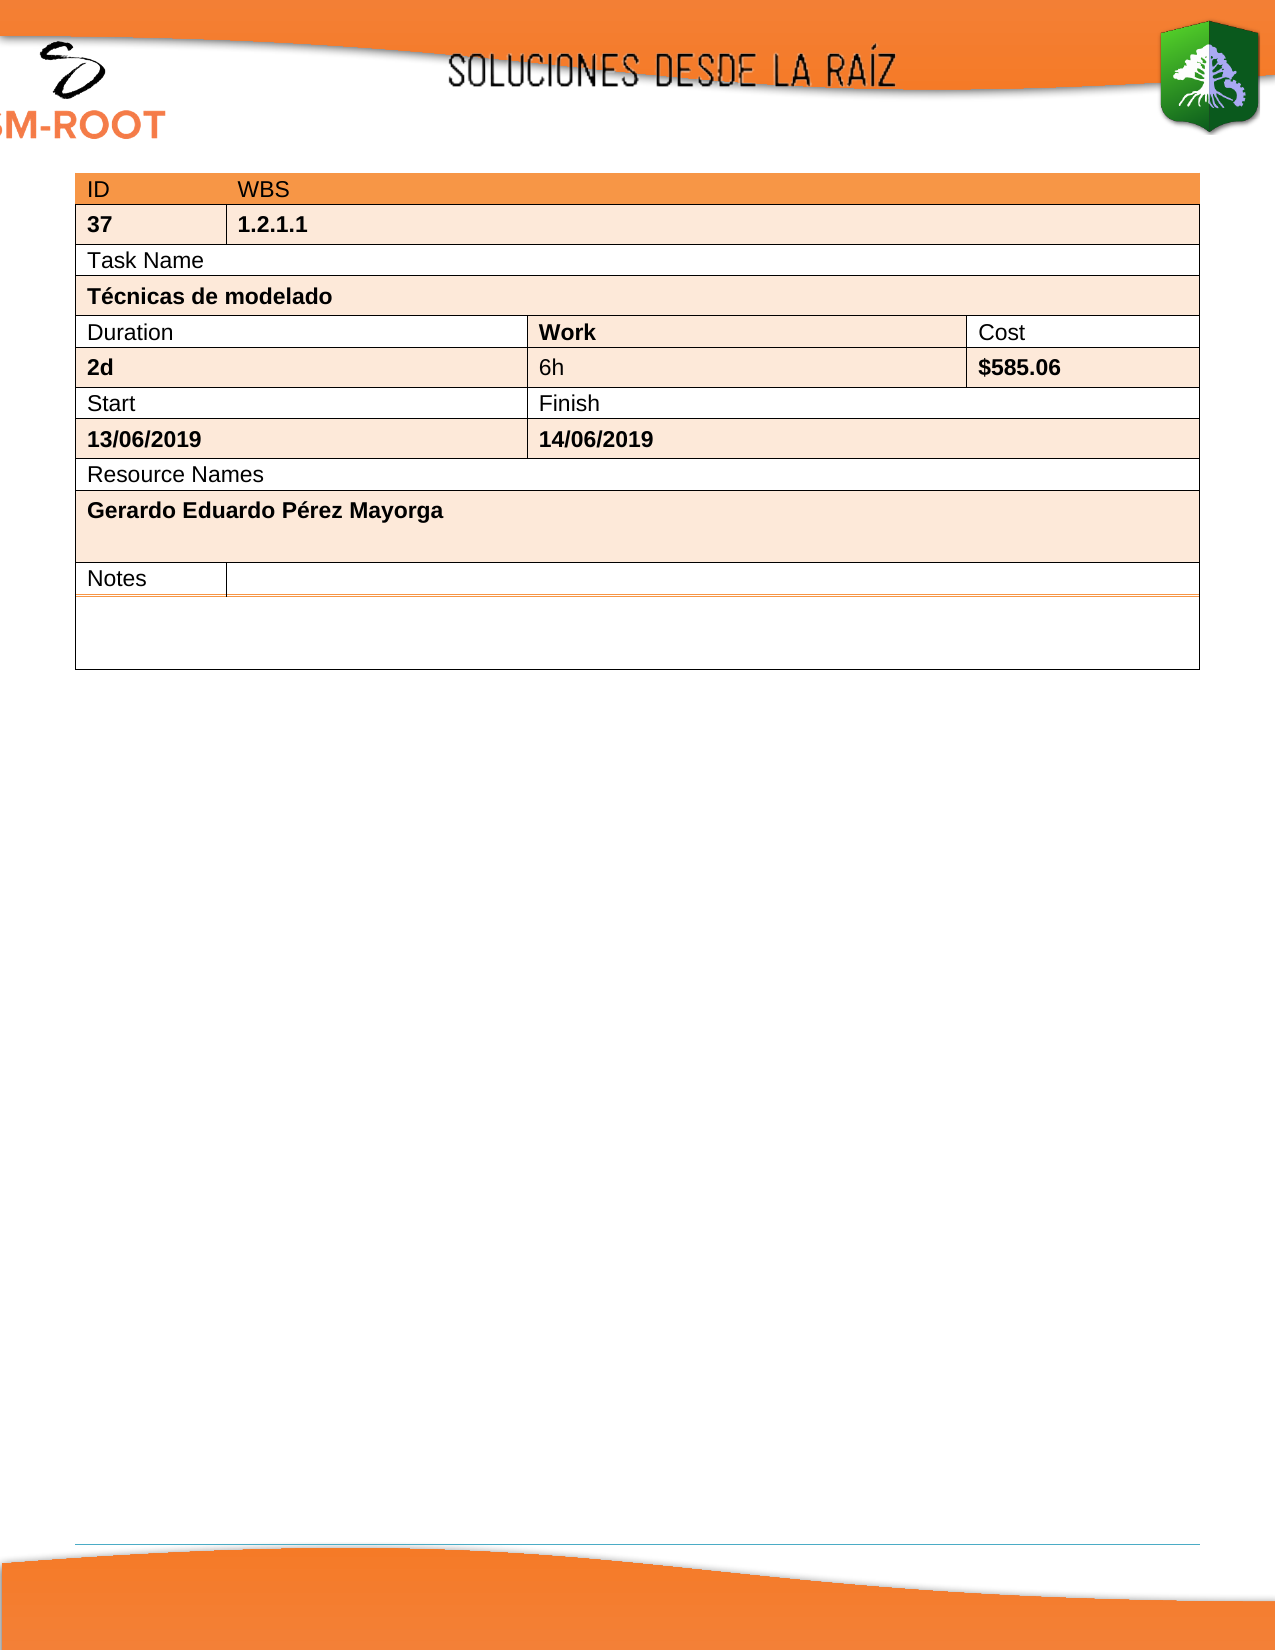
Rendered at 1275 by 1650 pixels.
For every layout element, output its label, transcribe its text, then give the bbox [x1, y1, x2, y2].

picture [1156, 17, 1261, 135]
table_cell 1.2.1.1 [227, 205, 1199, 244]
table_cell 2d [76, 348, 527, 387]
table_cell Task Name [76, 245, 1199, 275]
table_cell Técnicas de modelado [76, 276, 1199, 315]
table_cell Notes [76, 563, 226, 594]
table_cell Finish [528, 388, 1199, 418]
table_cell Start [76, 388, 527, 418]
table_cell 6h [528, 348, 966, 387]
table_cell Gerardo Eduardo Pérez Mayorga [76, 491, 1199, 562]
table_cell Cost [967, 316, 1199, 347]
table_header WBS [227, 174, 1199, 204]
table_cell Duration [76, 316, 527, 347]
table_cell $585.06 [967, 348, 1199, 387]
table_cell 13/06/2019 [76, 419, 527, 458]
table_cell [76, 597, 1199, 668]
table_cell [227, 563, 1199, 594]
table_cell 14/06/2019 [528, 419, 1199, 458]
table_header ID [76, 174, 226, 204]
table_cell Work [528, 316, 966, 347]
picture [0, 39, 167, 148]
table_cell Resource Names [76, 459, 1199, 490]
table_cell 37 [76, 205, 226, 244]
